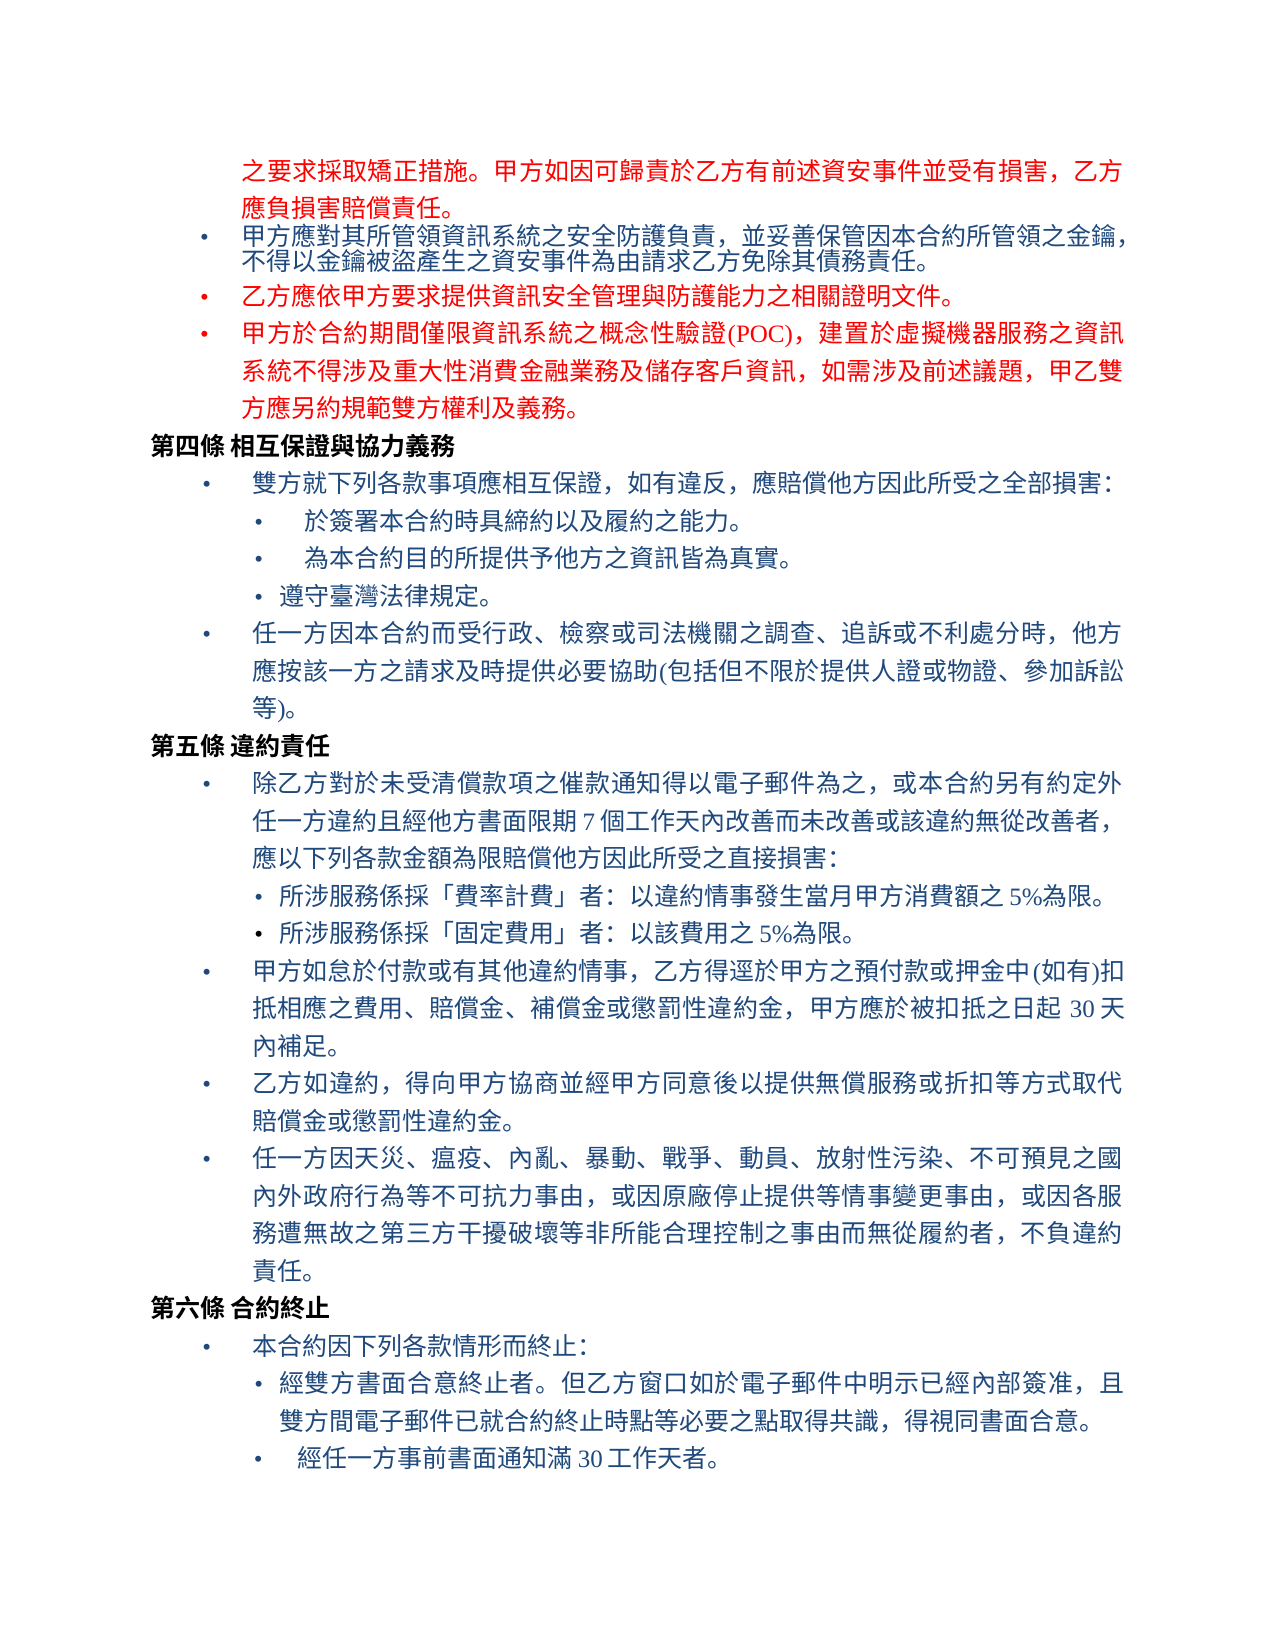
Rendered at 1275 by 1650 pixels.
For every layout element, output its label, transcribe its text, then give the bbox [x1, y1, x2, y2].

list 所涉服務係採「固定費用」者：以該費用之5%為限。 [254, 912, 1125, 950]
list 於簽署本合約時具締約以及履約之能力。 [254, 500, 1125, 537]
list 甲方於合約期間僅限資訊系統之概念性驗證(POC)，建置於虛擬機器服務之資訊系統不得涉及重大性消費金融業務及儲存客戶資訊，如需涉及前述議題，甲乙雙方應另約規範雙方權利及義務。 [200, 312, 1125, 425]
list 乙方應依甲方要求提供資訊安全管理與防護能力之相關證明文件。 [200, 275, 1125, 312]
list 除乙方對於未受清償款項之催款通知得以電子郵件為之，或本合約另有約定外，任一方違約且經他方書面限期7個工作天內改善而未改善或該違約無從改善者，應以下列各款金額為限賠償他方因此所受之直接損害： [202, 762, 1125, 875]
text 第四條 相互保證與協力義務 [150, 425, 1125, 462]
text 第六條 合約終止 [150, 1287, 1125, 1325]
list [200, 150, 1125, 225]
list 甲方如怠於付款或有其他違約情事，乙方得逕於甲方之預付款或押金中(如有)扣抵相應之費用、賠償金、補償金或懲罰性違約金，甲方應於被扣抵之日起30天內補足。 [202, 950, 1125, 1062]
list 任一方因本合約而受行政、檢察或司法機關之調查、追訴或不利處分時，他方應按該一方之請求及時提供必要協助(包括但不限於提供人證或物證、參加訴訟等)。 [202, 612, 1125, 725]
list 任一方因天災、瘟疫、內亂、暴動、戰爭、動員、放射性污染、不可預見之國內外政府行為等不可抗力事由，或因原廠停止提供等情事變更事由，或因各服務遭無故之第三方干擾破壞等非所能合理控制之事由而無從履約者，不負違約責任。 [202, 1137, 1125, 1287]
list 經雙方書面合意終止者。但乙方窗口如於電子郵件中明示已經內部簽准，且雙方間電子郵件已就合約終止時點等必要之點取得共識，得視同書面合意。 [254, 1362, 1125, 1437]
list 所涉服務係採「費率計費」者：以違約情事發生當月甲方消費額之5%為限。 [254, 875, 1125, 912]
list 雙方就下列各款事項應相互保證，如有違反，應賠償他方因此所受之全部損害： [202, 462, 1125, 500]
list 乙方如違約，得向甲方協商並經甲方同意後以提供無償服務或折扣等方式取代賠償金或懲罰性違約金。 [202, 1062, 1125, 1137]
list 經任一方事前書面通知滿30工作天者。 [253, 1437, 1125, 1475]
list 甲方應對其所管領資訊系統之安全防護負責，並妥善保管因本合約所管領之金鑰，不得以金鑰被盜產生之資安事件為由請求乙方免除其債務責任。 [200, 225, 1125, 275]
list 為本合約目的所提供予他方之資訊皆為真實。 [254, 537, 1125, 575]
text 第五條 違約責任 [150, 725, 1125, 762]
list 本合約因下列各款情形而終止： [202, 1325, 1125, 1362]
list 遵守臺灣法律規定。 [254, 575, 1125, 612]
